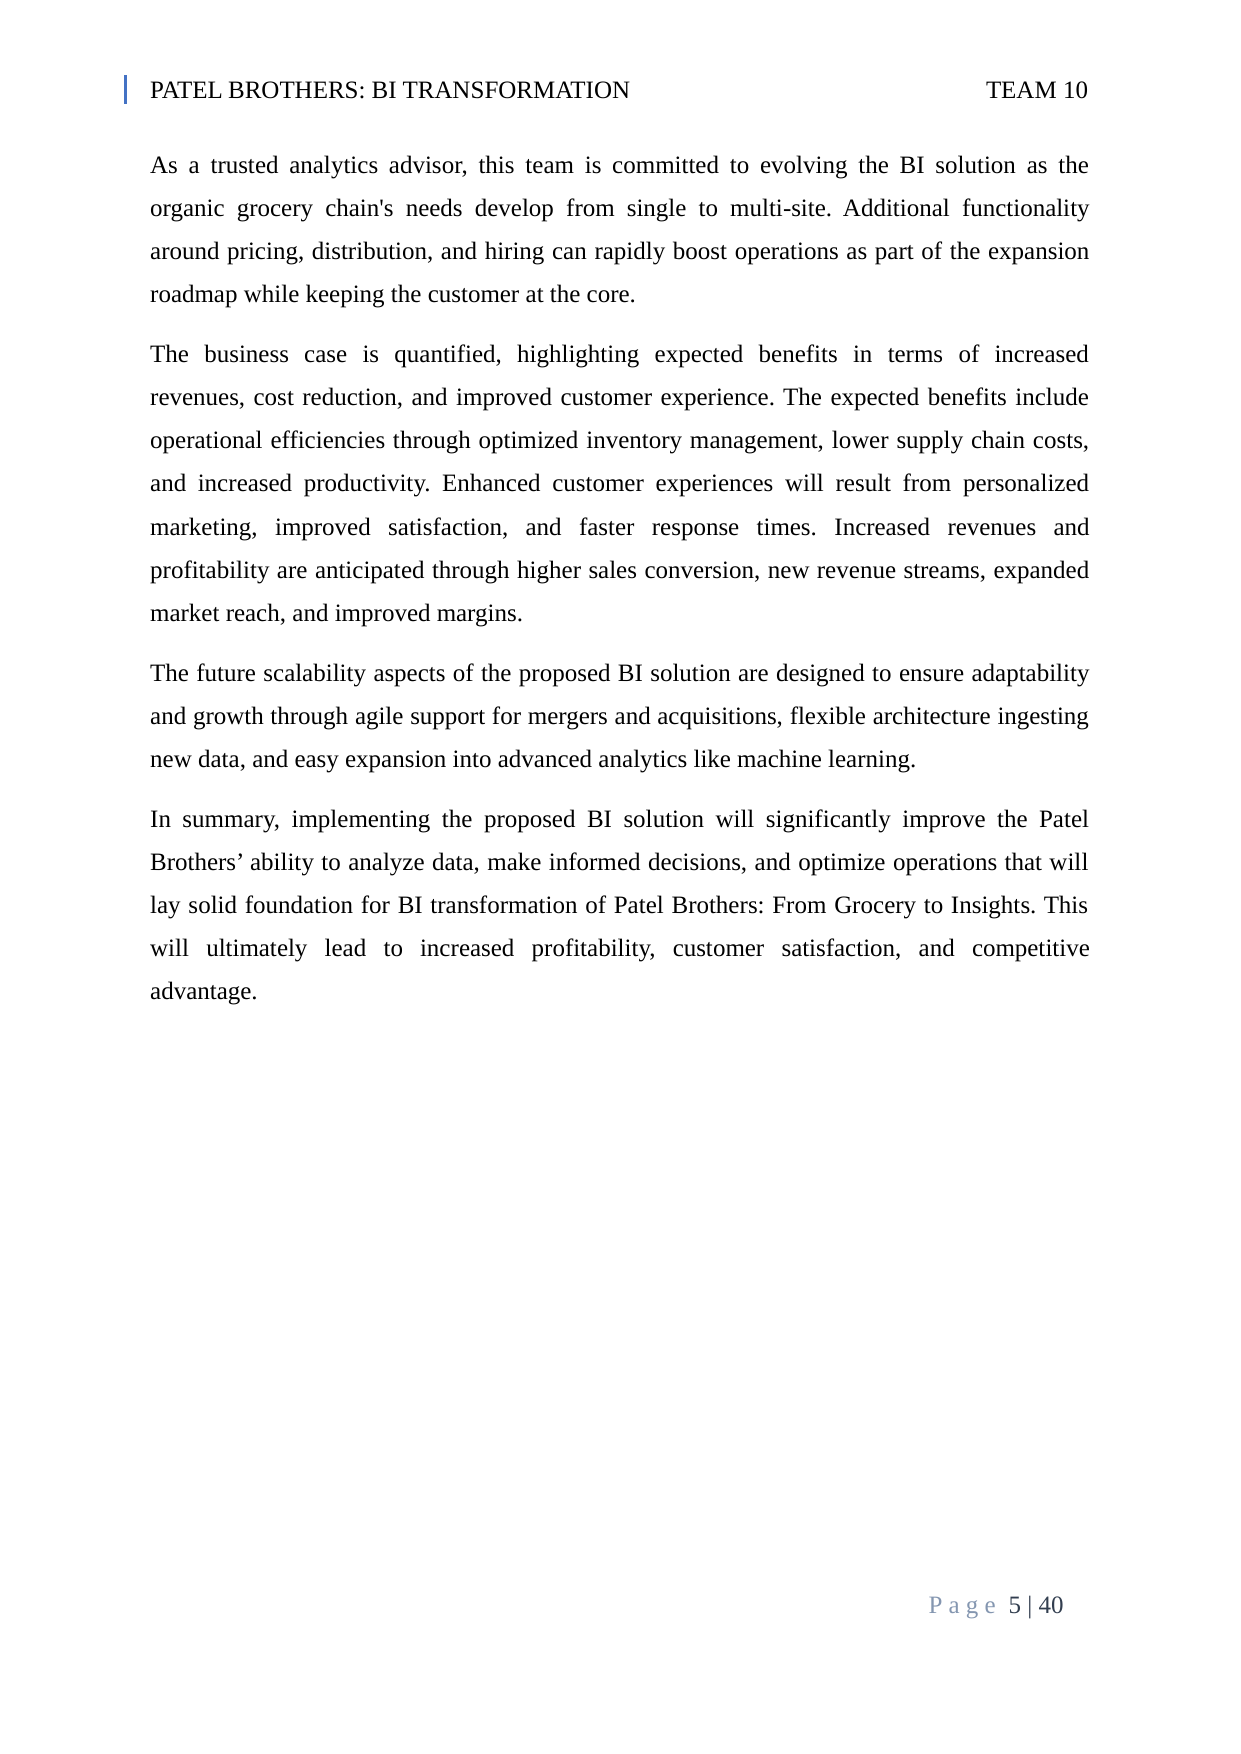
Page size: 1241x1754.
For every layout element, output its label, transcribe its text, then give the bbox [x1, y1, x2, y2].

text In summary, implementing the proposed BI solution will significantly improve the Patel Brothers’ ability to analyze data, make informed decisions, and optimize operations that will lay solid foundation for BI transformation of Patel Brothers: From Grocery to Insights. This will ultimately lead to increased profitability, customer satisfaction, and competitive advantage. [150, 804, 1090, 1005]
text As a trusted analytics advisor, this team is committed to evolving the BI solution as the organic grocery chain's needs develop from single to multi-site. Additional functionality around pricing, distribution, and hiring can rapidly boost operations as part of the expansion roadmap while keeping the customer at the core. [150, 150, 1090, 308]
text The business case is quantified, highlighting expected benefits in terms of increased revenues, cost reduction, and improved customer experience. The expected benefits include operational efficiencies through optimized inventory management, lower supply chain costs, and increased productivity. Enhanced customer experiences will result from personalized marketing, improved satisfaction, and faster response times. Increased revenues and profitability are anticipated through higher sales conversion, new revenue streams, expanded market reach, and improved margins. [150, 339, 1090, 627]
text The future scalability aspects of the proposed BI solution are designed to ensure adaptability and growth through agile support for mergers and acquisitions, flexible architecture ingesting new data, and easy expansion into advanced analytics like machine learning. [150, 658, 1090, 773]
